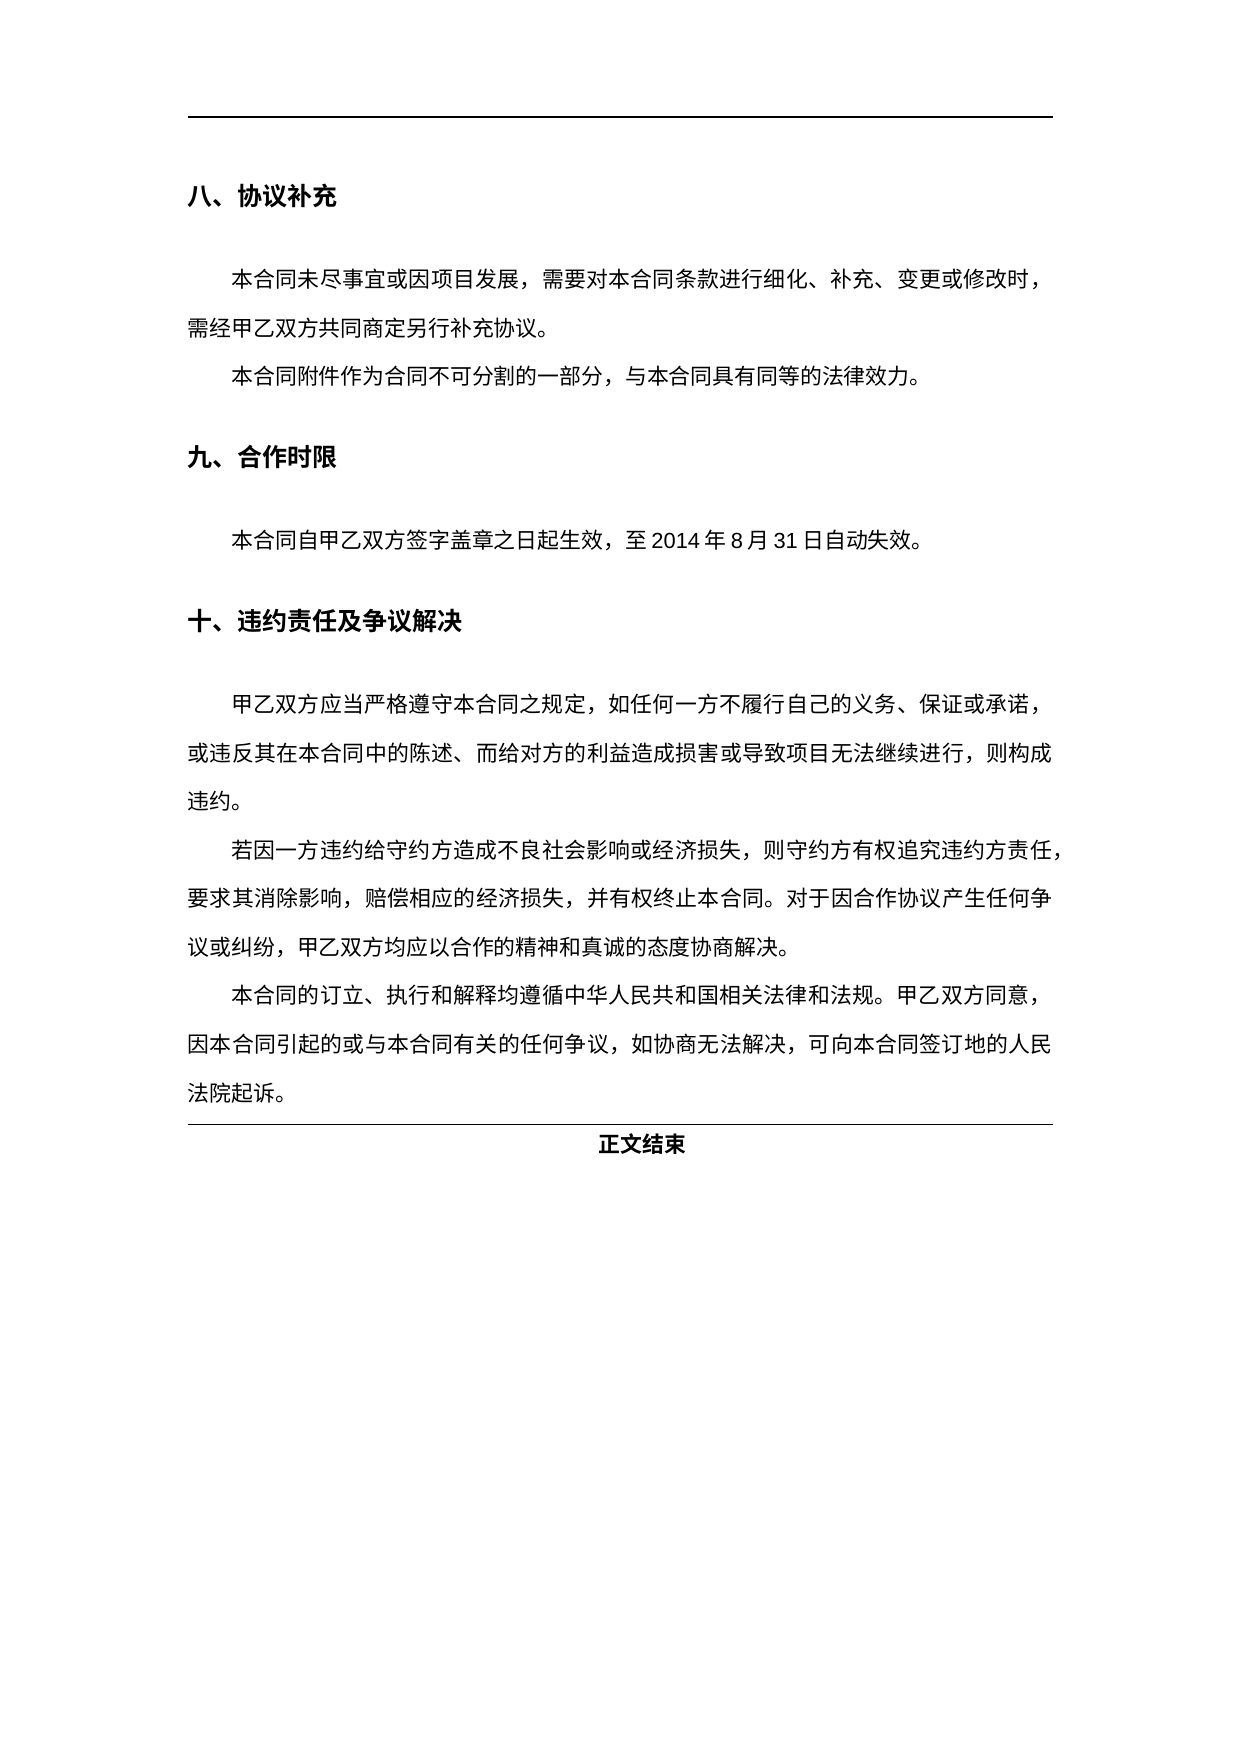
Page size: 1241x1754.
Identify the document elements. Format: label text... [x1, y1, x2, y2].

text 本合同未尽事宜或因项目发展，需要对本合同条款进行细化、补充、变更或修改时，需经甲乙双方共同商定另行补充协议。 [187, 261, 1053, 343]
subtitle 八、协议补充 [187, 162, 1053, 227]
text 本合同自甲乙双方签字盖章之日起生效，至2014年8月31日自动失效。 [187, 522, 1053, 555]
subtitle 九、合作时限 [187, 423, 1053, 488]
text 若因一方违约给守约方造成不良社会影响或经济损失，则守约方有权追究违约方责任，要求其消除影响，赔偿相应的经济损失，并有权终止本合同。对于因合作协议产生任何争议或纠纷，甲乙双方均应以合作的精神和真诚的态度协商解决。 [187, 832, 1053, 962]
text 本合同的订立、执行和解释均遵循中华人民共和国相关法律和法规。甲乙双方同意，因本合同引起的或与本合同有关的任何争议，如协商无法解决，可向本合同签订地的人民法院起诉。 [187, 978, 1053, 1108]
text 本合同附件作为合同不可分割的一部分，与本合同具有同等的法律效力。 [187, 358, 1053, 391]
text 正文结束 [187, 1125, 1053, 1159]
subtitle 十、违约责任及争议解决 [187, 587, 1053, 652]
text 甲乙双方应当严格遵守本合同之规定，如任何一方不履行自己的义务、保证或承诺，或违反其在本合同中的陈述、而给对方的利益造成损害或导致项目无法继续进行，则构成违约。 [187, 686, 1053, 816]
